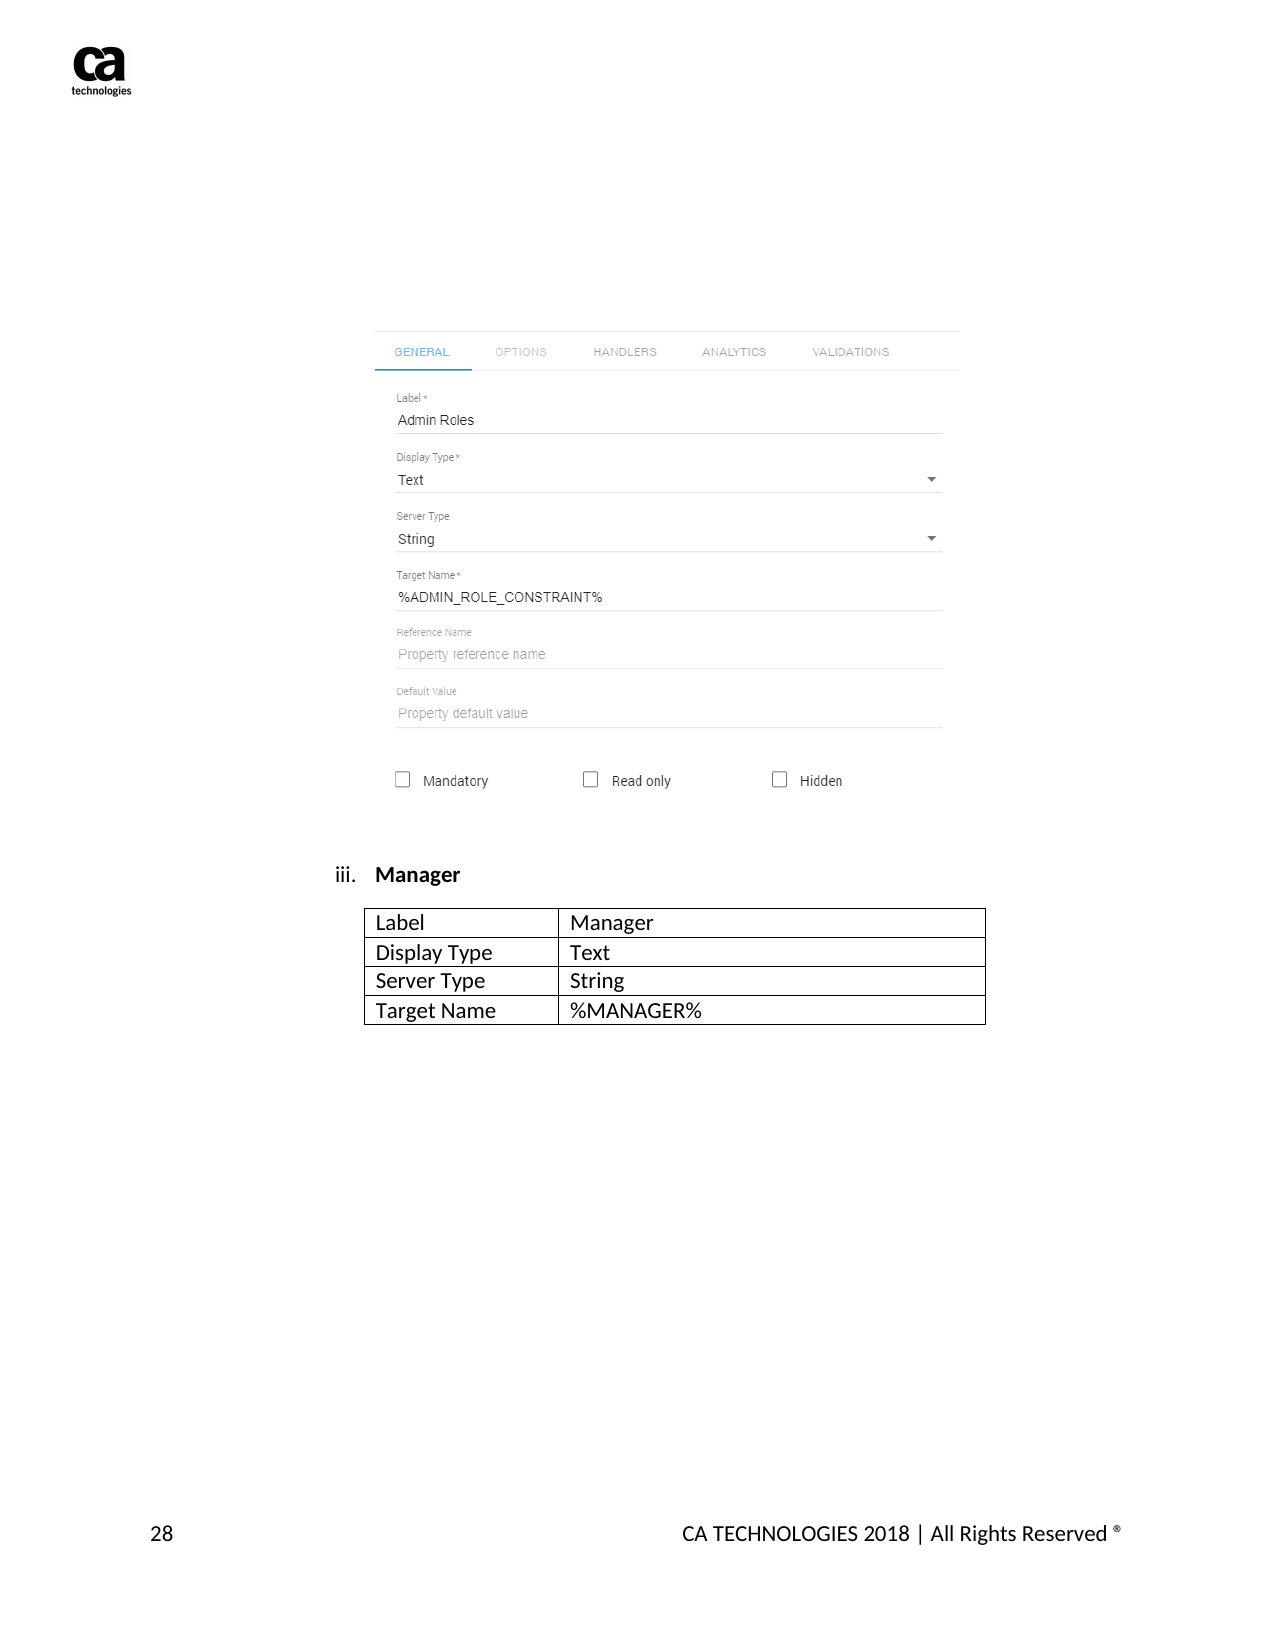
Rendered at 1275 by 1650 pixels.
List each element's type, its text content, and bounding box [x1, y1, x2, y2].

table_cell Server Type [365, 967, 558, 995]
table_cell Target Name [365, 996, 558, 1024]
table_cell Display Type [365, 938, 558, 966]
picture [69, 46, 133, 99]
picture [375, 331, 960, 828]
table_header Manager [559, 909, 985, 937]
list Manager [356, 860, 1125, 919]
table_cell %MANAGER% [559, 996, 985, 1024]
table_header Label [365, 909, 558, 937]
table_cell String [559, 967, 985, 995]
table_cell Text [559, 938, 985, 966]
